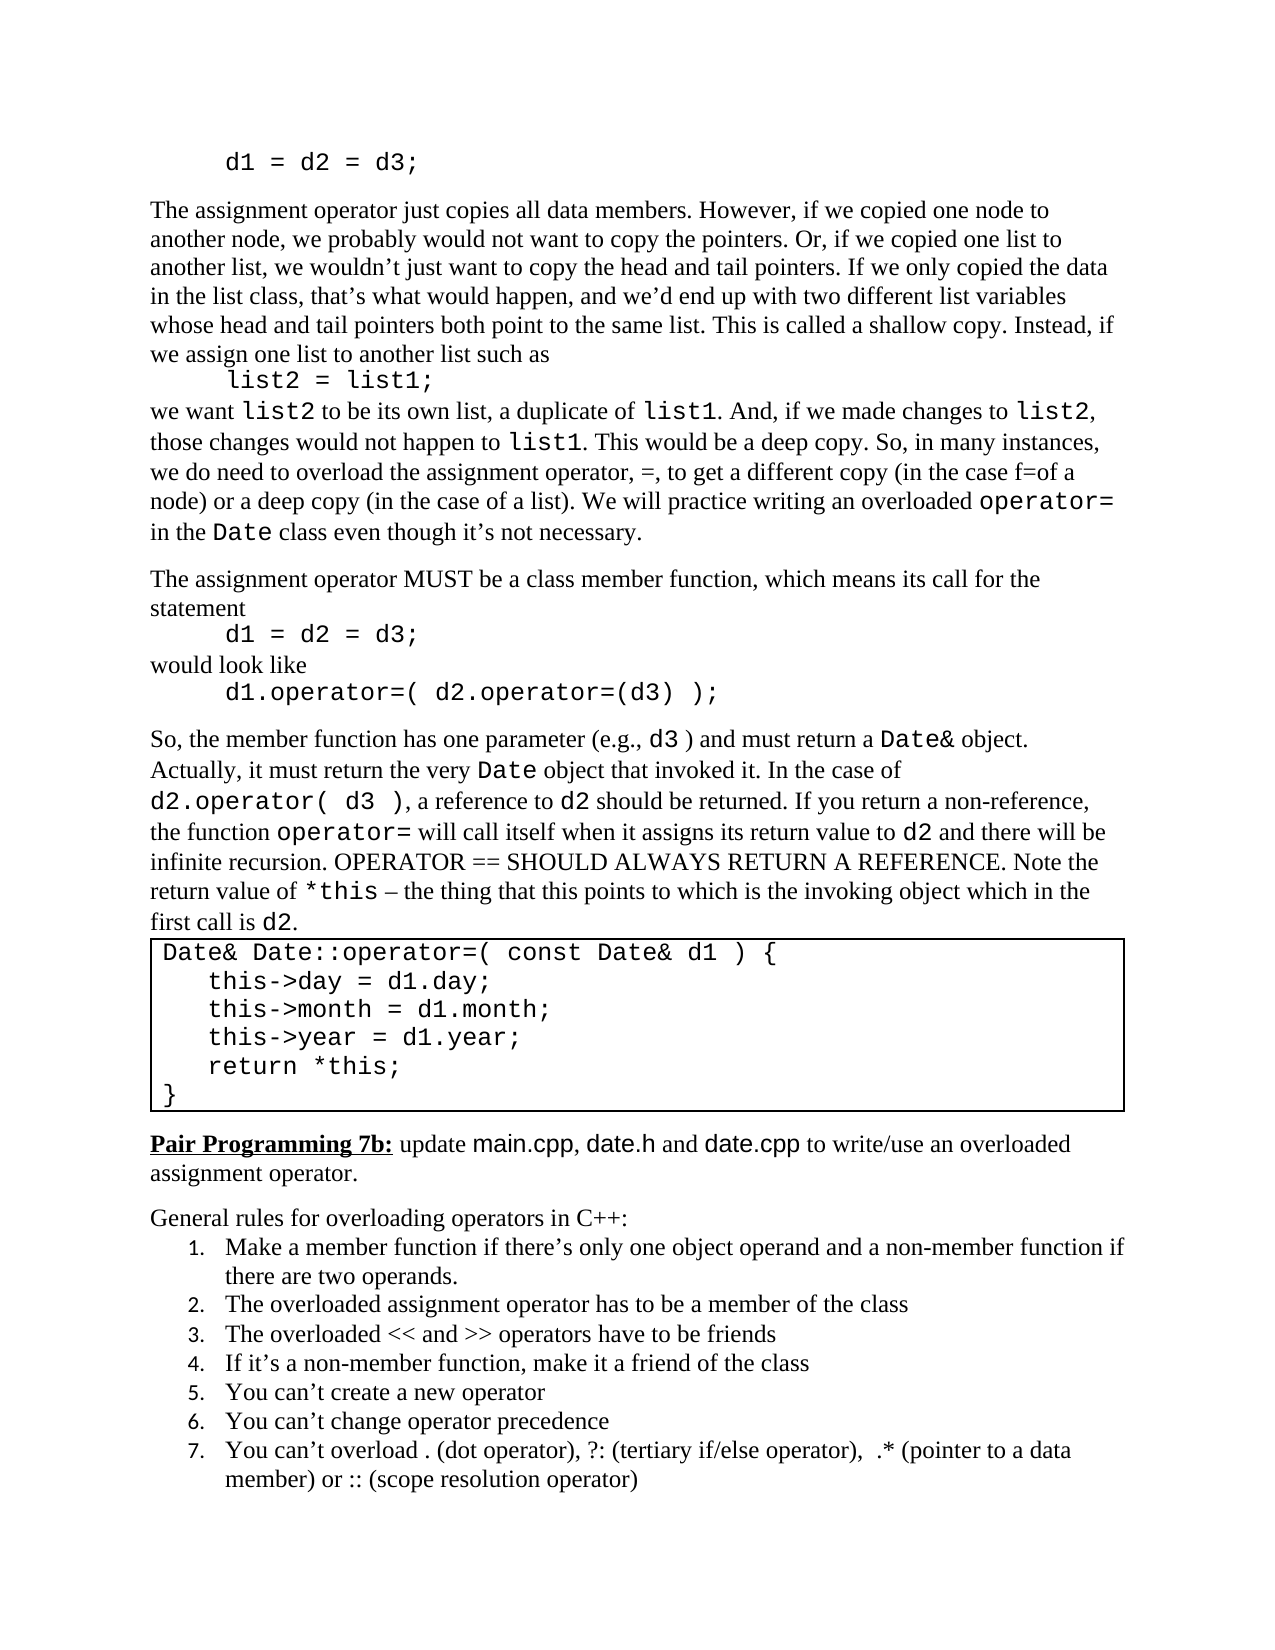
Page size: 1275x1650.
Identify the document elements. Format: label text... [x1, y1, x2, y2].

text we want list2 to be its own list, a duplicate of list1. And, if we made changes to list2, those changes would not happen to list1. This would be a deep copy. So, in many instances, we do need to overload the assignment operator, =, to get a different copy (in the case f=of a node) or a deep copy (in the case of a list). We will practice writing an overloaded operator= in the Date class even though it’s not necessary. [150, 396, 1125, 548]
list You can’t create a new operator [187, 1377, 1125, 1406]
text So, the member function has one parameter (e.g., d3 ) and must return a Date& object. Actually, it must return the very Date object that invoked it. In the case of d2.operator( d3 ), a reference to d2 should be returned. If you return a non-reference, the function operator= will call itself when it assigns its return value to d2 and there will be infinite recursion. OPERATOR == SHOULD ALWAYS RETURN A REFERENCE. Note the return value of *this – the thing that this points to which is the invoking object which in the first call is d2. [150, 724, 1125, 938]
list The overloaded assignment operator has to be a member of the class [187, 1289, 1125, 1319]
list You can’t change operator precedence [187, 1406, 1125, 1435]
text list2 = list1; [225, 367, 1125, 396]
text d1.operator=( d2.operator=(d3) ); [150, 679, 1125, 707]
text General rules for overloading operators in C++: [150, 1203, 1125, 1232]
list If it’s a non-member function, make it a friend of the class [187, 1348, 1125, 1377]
table_header Date& Date::operator=( const Date& d1 ) { this->day = d1.day; this->month = d1.month; this->year = d1.year; return *this; } [152, 940, 1123, 1110]
text would look like [150, 650, 1125, 679]
list The overloaded << and >> operators have to be friends [187, 1319, 1125, 1348]
text d1 = d2 = d3; [150, 150, 1125, 178]
text The assignment operator MUST be a class member function, which means its call for the statement [150, 564, 1125, 622]
list You can’t overload . (dot operator), ?: (tertiary if/else operator), .* (pointer to a data member) or :: (scope resolution operator) [187, 1435, 1125, 1493]
list Make a member function if there’s only one object operand and a non-member function if there are two operands. [187, 1232, 1125, 1289]
text The assignment operator just copies all data members. However, if we copied one node to another node, we probably would not want to copy the pointers. Or, if we copied one list to another list, we wouldn’t just want to copy the head and tail pointers. If we only copied the data in the list class, that’s what would happen, and we’d end up with two different list variables whose head and tail pointers both point to the same list. This is called a shallow copy. Instead, if we assign one list to another list such as [150, 195, 1125, 367]
text Pair Programming 7b: update main.cpp, date.h and date.cpp to write/use an overloaded assignment operator. [150, 1129, 1125, 1186]
text d1 = d2 = d3; [225, 622, 1125, 650]
